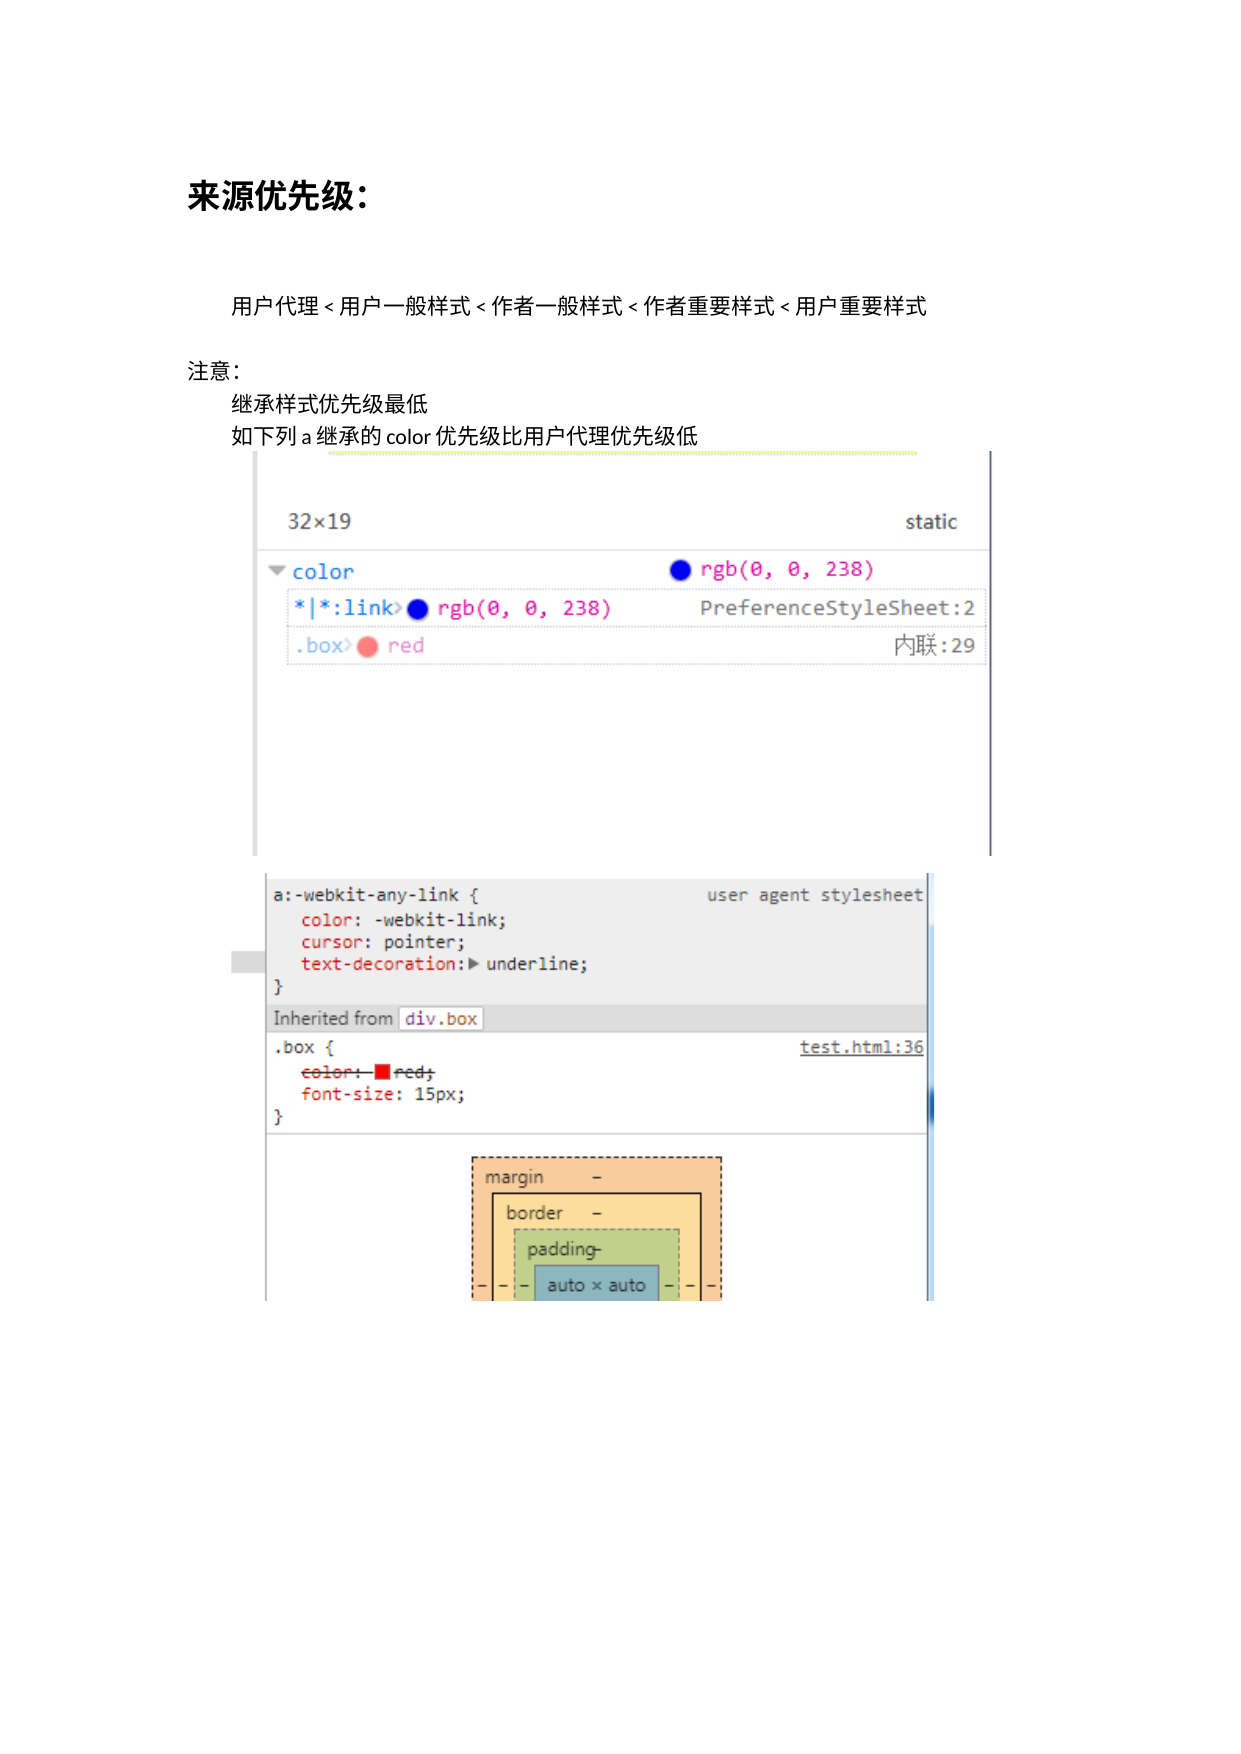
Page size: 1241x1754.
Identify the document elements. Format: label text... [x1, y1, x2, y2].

text 注意： [187, 354, 1053, 386]
picture [231, 873, 935, 1301]
subtitle 来源优先级： [187, 162, 1053, 227]
text 继承样式优先级最低 [187, 386, 1053, 419]
picture [231, 451, 993, 856]
text 如下列a继承的color优先级比用户代理优先级低 [187, 419, 1053, 451]
text 用户代理 < 用户一般样式 < 作者一般样式 < 作者重要样式 < 用户重要样式 [187, 289, 1053, 321]
